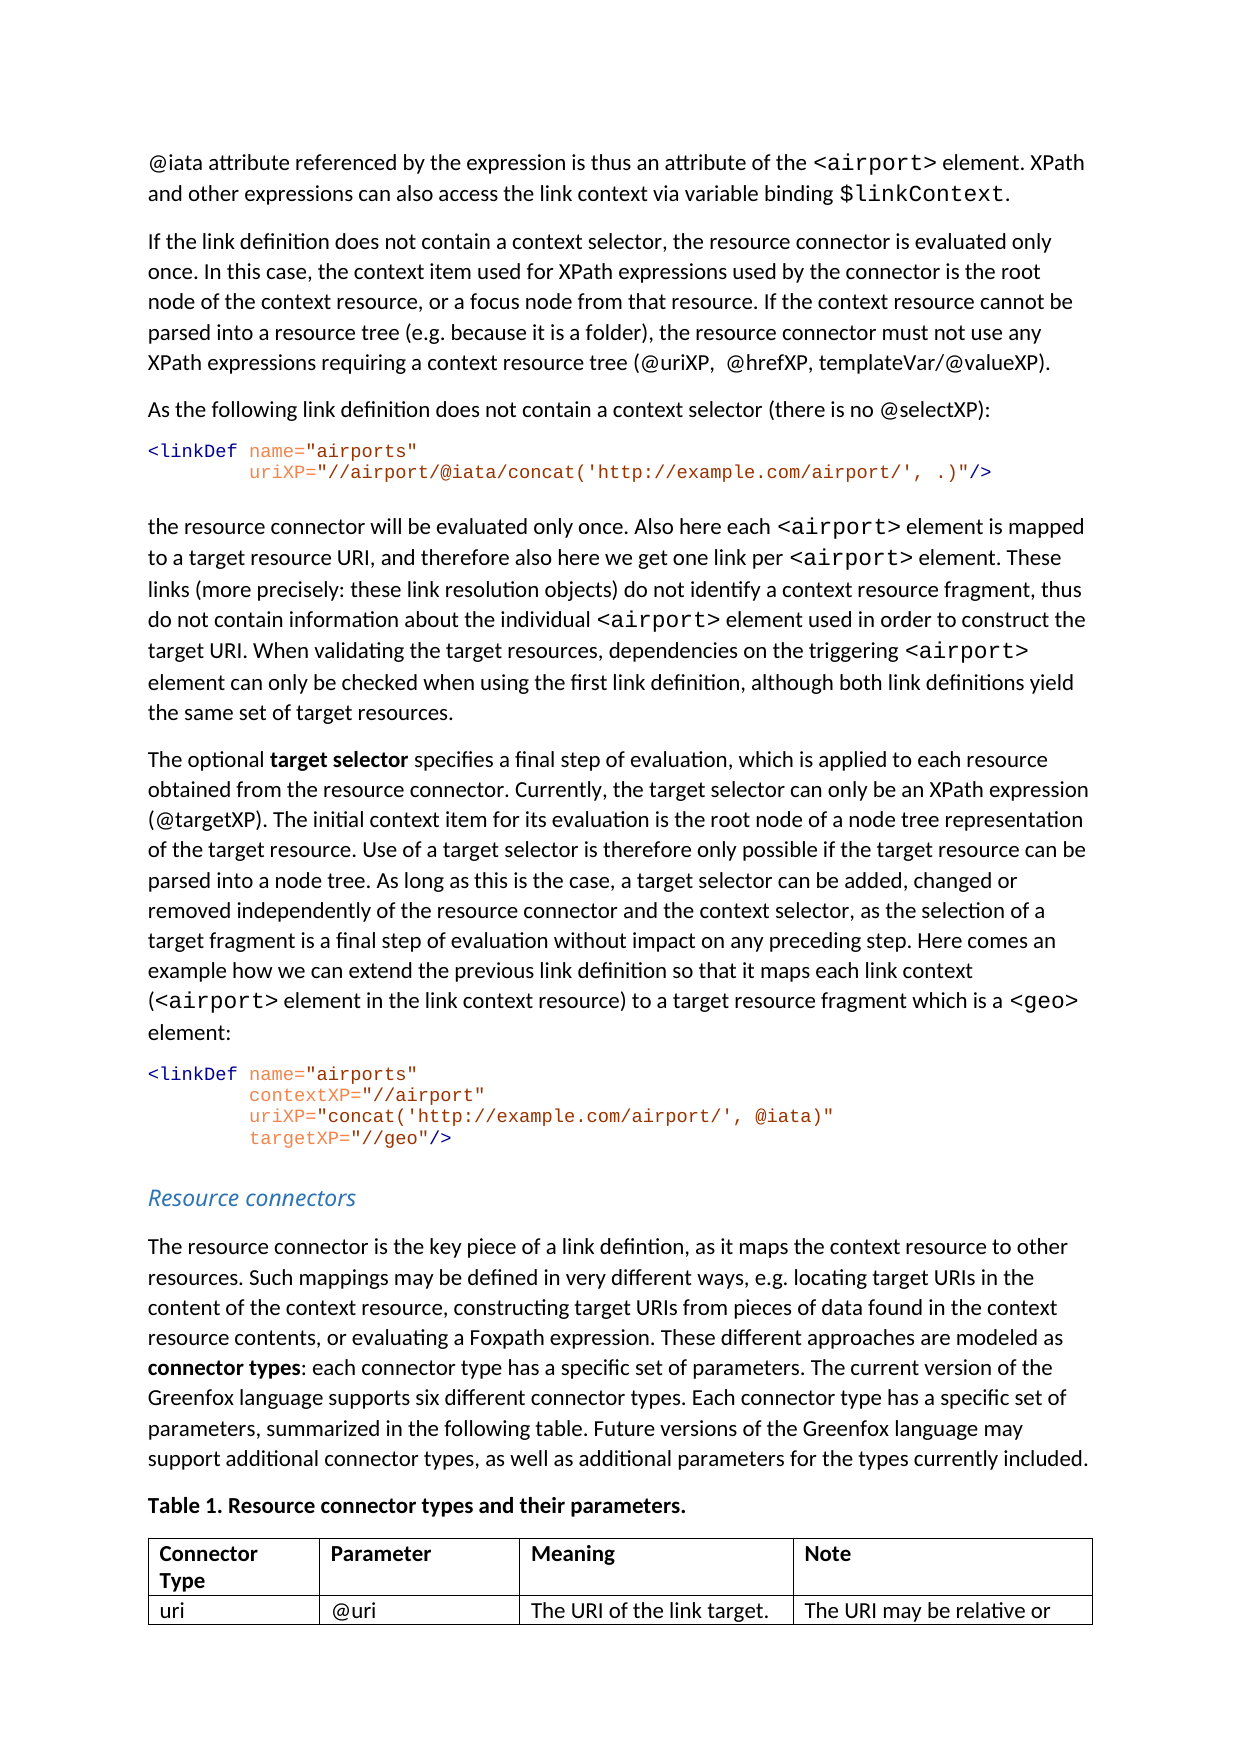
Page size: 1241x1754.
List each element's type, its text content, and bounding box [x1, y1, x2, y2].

table_cell The URI of the link target. [520, 1596, 793, 1624]
table_header Parameter [320, 1539, 519, 1595]
table_header Note [794, 1539, 1092, 1595]
text the resource connector will be evaluated only once. Also here each <airport> element is mapped to a target resource URI, and therefore also here we get one link per <airport> element. These links (more precisely: these link resolution objects) do not identify a context resource fragment, thus do not contain information about the individual <airport> element used in order to construct the target URI. When validating the target resources, dependencies on the triggering <airport> element can only be checked when using the first link definition, although both link definitions yield the same set of target resources. [148, 512, 1093, 726]
text <linkDef name="airports" contextXP="//airport" uriXP="concat('http://example.com/airport/', @iata)" targetXP="//geo"/> [148, 1065, 1093, 1178]
table_cell @uri [320, 1596, 519, 1624]
subtitle Resource connectors [148, 1182, 1093, 1213]
text If the link definition does not contain a context selector, the resource connector is evaluated only once. In this case, the context item used for XPath expressions used by the connector is the root node of the context resource, or a focus node from that resource. If the context resource cannot be parsed into a resource tree (e.g. because it is a folder), the resource connector must not use any XPath expressions requiring a context resource tree (@uriXP, @hrefXP, templateVar/@valueXP). [148, 227, 1093, 376]
table_cell uri [149, 1596, 319, 1624]
text As the following link definition does not contain a context selector (there is no @selectXP): [148, 395, 1093, 423]
table_header Meaning [520, 1539, 793, 1595]
text <linkDef name="airports" uriXP="//airport/@iata/concat('http://example.com/airport/', .)"/> [148, 442, 1093, 512]
text The optional target selector specifies a final step of evaluation, which is applied to each resource obtained from the resource connector. Currently, the target selector can only be an XPath expression (@targetXP). The initial context item for its evaluation is the root node of a node tree representation of the target resource. Use of a target selector is therefore only possible if the target resource can be parsed into a node tree. As long as this is the case, a target selector can be added, changed or removed independently of the resource connector and the context selector, as the selection of a target fragment is a final step of evaluation without impact on any preceding step. Here comes an example how we can extend the previous link definition so that it maps each link context (<airport> element in the link context resource) to a target resource fragment which is a <geo> element: [148, 745, 1093, 1046]
text Table 1. Resource connector types and their parameters. [148, 1491, 1093, 1519]
table_header Connector Type [149, 1539, 319, 1595]
